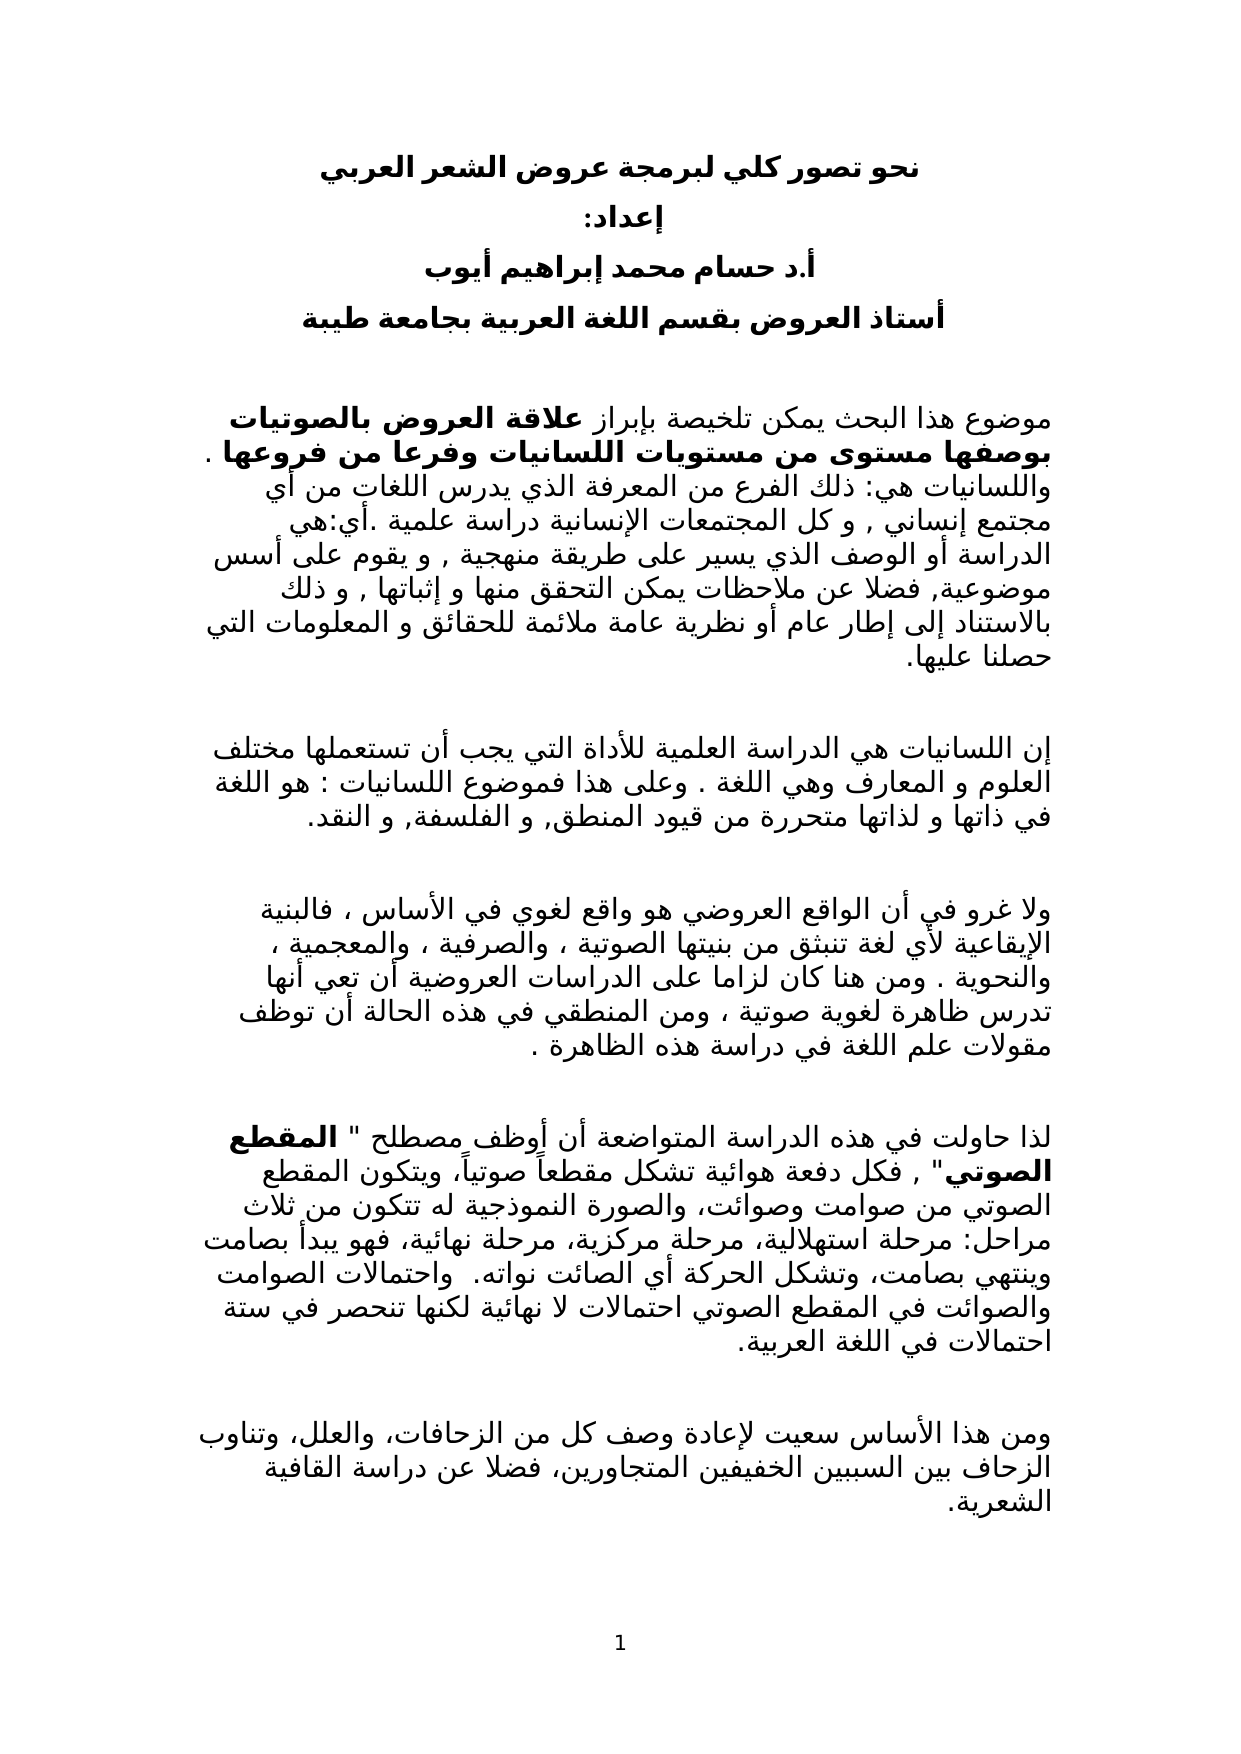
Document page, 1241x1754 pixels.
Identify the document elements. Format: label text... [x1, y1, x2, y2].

text موضوع هذا البحث يمكن تلخيصة بإبراز علاقة العروض بالصوتيات بوصفها مستوى من مستويات اللسانيات وفرعا من فروعها . واللسانيات هي: ذلك الفرع من المعرفة الذي يدرس اللغات من أي مجتمع إنساني , و كل المجتمعات الإنسانية دراسة علمية .أي:هي الدراسة أو الوصف الذي يسير على طريقة منهجية , و يقوم على أسس موضوعية, فضلا عن ملاحظات يمكن التحقق منها و إثباتها , و ذلك بالاستناد إلى إطار عام أو نظرية عامة ملائمة للحقائق و المعلومات التي حصلنا عليها. [187, 402, 1053, 673]
text ولا غرو في أن الواقع العروضي هو واقع لغوي في الأساس ، فالبنية الإيقاعية لأي لغة تنبثق من بنيتها الصوتية ، والصرفية ، والمعجمية ، والنحوية . ومن هنا كان لزاما على الدراسات العروضية أن تعي أنها تدرس ظاهرة لغوية صوتية ، ومن المنطقي في هذه الحالة أن توظف مقولات علم اللغة في دراسة هذه الظاهرة . [187, 892, 1053, 1062]
text إن اللسانيات هي الدراسة العلمية للأداة التي يجب أن تستعملها مختلف العلوم و المعارف وهي اللغة . وعلى هذا فموضوع اللسانيات : هو اللغة في ذاتها و لذاتها متحررة من قيود المنطق, و الفلسفة, و النقد. [187, 732, 1053, 834]
text إعداد: [187, 200, 1053, 234]
text أستاذ العروض بقسم اللغة العربية بجامعة طيبة [187, 301, 1053, 334]
text أ.د حسام محمد إبراهيم أيوب [187, 251, 1053, 284]
text نحو تصور كلي لبرمجة عروض الشعر العربي [187, 150, 1053, 183]
text لذا حاولت في هذه الدراسة المتواضعة أن أوظف مصطلح " المقطع الصوتي" , فكل دفعة هوائية تشكل مقطعاً صوتياً، ويتكون المقطع الصوتي من صوامت وصوائت، والصورة النموذجية له تتكون من ثلاث مراحل: مرحلة استهلالية، مرحلة مركزية، مرحلة نهائية، فهو يبدأ بصامت وينتهي بصامت، وتشكل الحركة أي الصائت نواته. واحتمالات الصوامت والصوائت في المقطع الصوتي احتمالات لا نهائية لكنها تنحصر في ستة احتمالات في اللغة العربية. [187, 1121, 1053, 1358]
text ومن هذا الأساس سعيت لإعادة وصف كل من الزحافات، والعلل، وتناوب الزحاف بين السببين الخفيفين المتجاورين، فضلا عن دراسة القافية الشعرية. [187, 1417, 1053, 1519]
